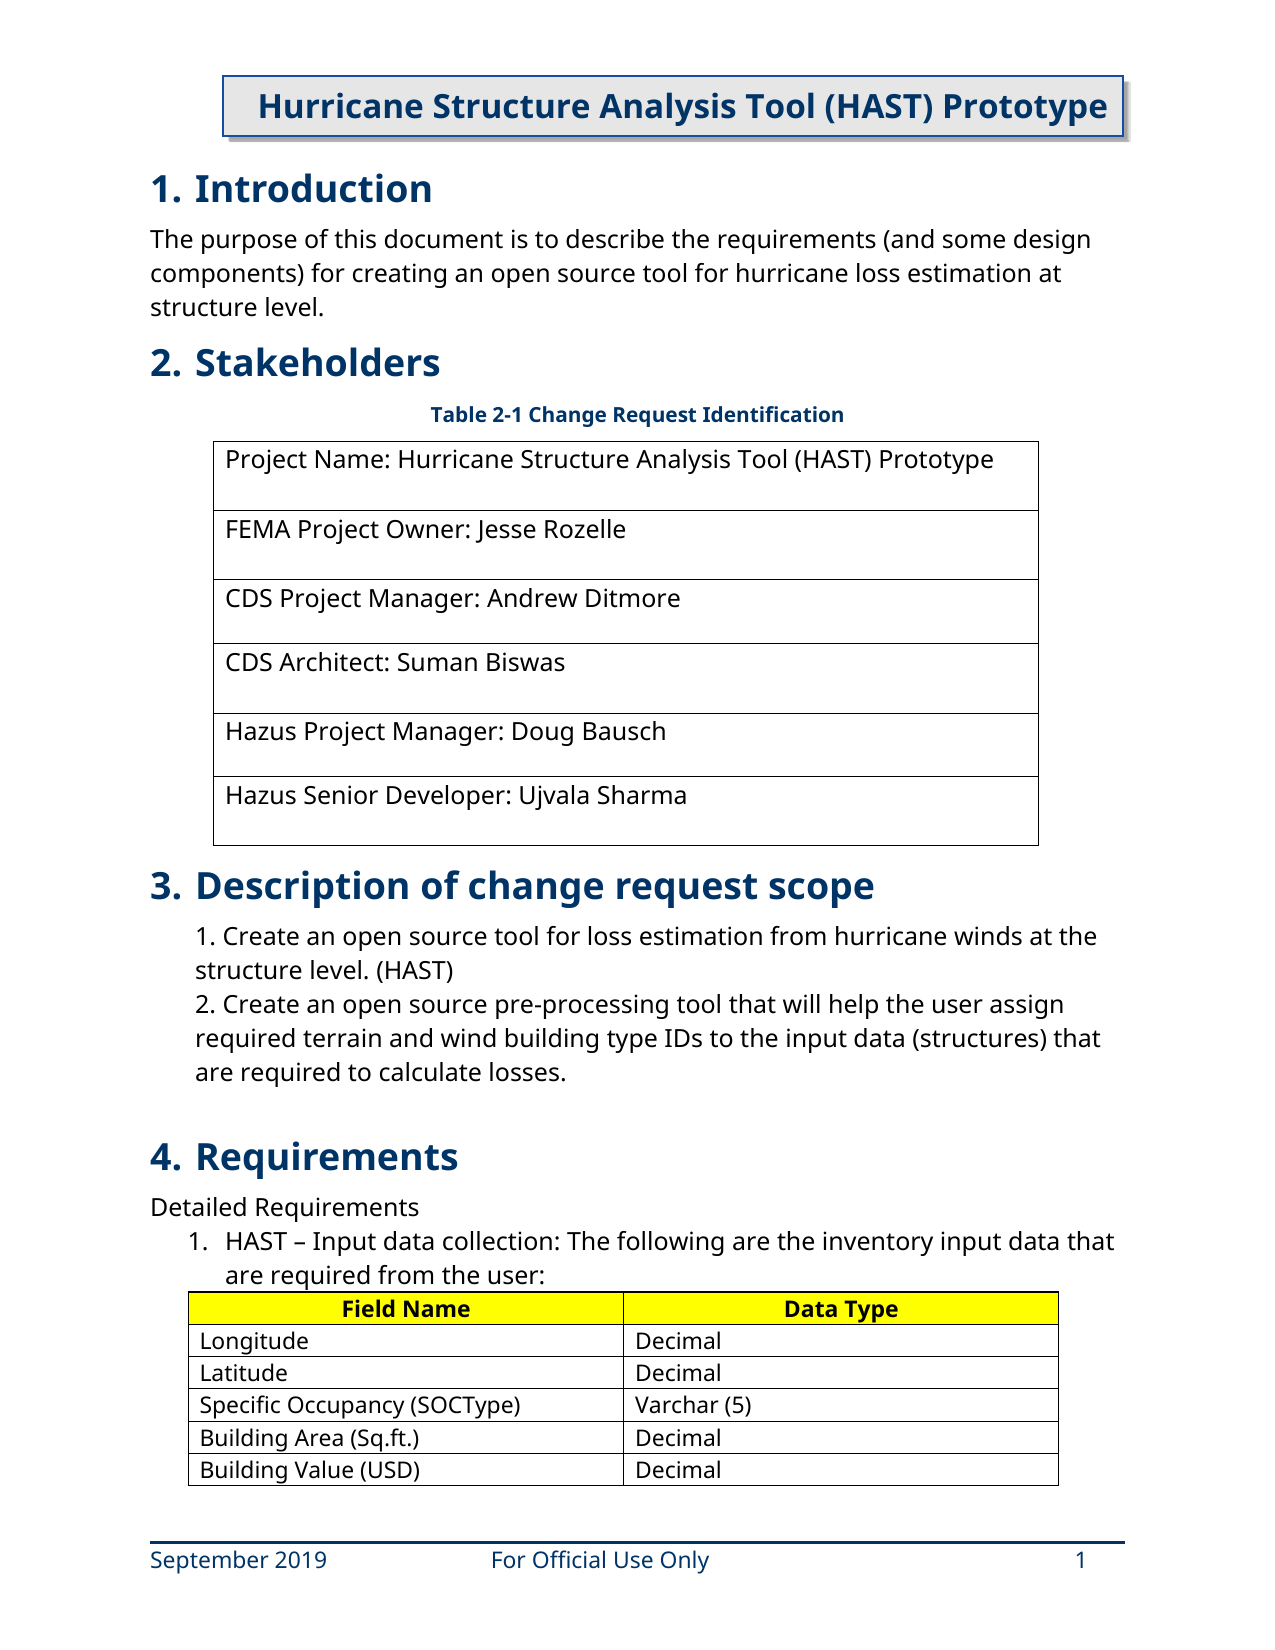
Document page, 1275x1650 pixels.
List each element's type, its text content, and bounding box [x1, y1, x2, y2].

table_header Data Type [624, 1293, 1058, 1324]
table_cell Decimal [624, 1357, 1058, 1388]
text 2. Create an open source pre-processing tool that will help the user assign required terrain and wind building type IDs to the input data (structures) that are required to calculate losses. [195, 986, 1125, 1089]
subtitle Stakeholders [150, 337, 1125, 388]
table_cell Hazus Project Manager: Doug Bausch [214, 714, 1038, 776]
table_cell CDS Project Manager: Andrew Ditmore [214, 580, 1038, 643]
subtitle Introduction [150, 162, 1125, 213]
table_cell Building Value (USD) [189, 1454, 623, 1485]
table_cell Decimal [624, 1454, 1058, 1485]
table_cell Longitude [189, 1325, 623, 1356]
table_cell CDS Architect: Suman Biswas [214, 644, 1038, 712]
table_cell Latitude [189, 1357, 623, 1388]
table_cell Specific Occupancy (SOCType) [189, 1389, 623, 1421]
table_header Project Name: Hurricane Structure Analysis Tool (HAST) Prototype [214, 442, 1038, 510]
table_cell Varchar (5) [624, 1389, 1058, 1421]
list HAST – Input data collection: The following are the inventory input data that are required from the user: [187, 1223, 1125, 1291]
table_cell Decimal [624, 1422, 1058, 1453]
text 1. Create an open source tool for loss estimation from hurricane winds at the structure level. (HAST) [195, 918, 1125, 986]
table_cell Hazus Senior Developer: Ujvala Sharma [214, 777, 1038, 845]
subtitle Requirements [150, 1130, 1125, 1181]
text Table 2-1 Change Request Identification [150, 400, 1125, 428]
text The purpose of this document is to describe the requirements (and some design components) for creating an open source tool for hurricane loss estimation at structure level. [150, 222, 1125, 324]
text Detailed Requirements [150, 1189, 1125, 1223]
subtitle Description of change request scope [150, 859, 1125, 910]
table_cell FEMA Project Owner: Jesse Rozelle [214, 511, 1038, 579]
table_header Field Name [189, 1293, 623, 1324]
table_cell Decimal [624, 1325, 1058, 1356]
table_cell Building Area (Sq.ft.) [189, 1422, 623, 1453]
